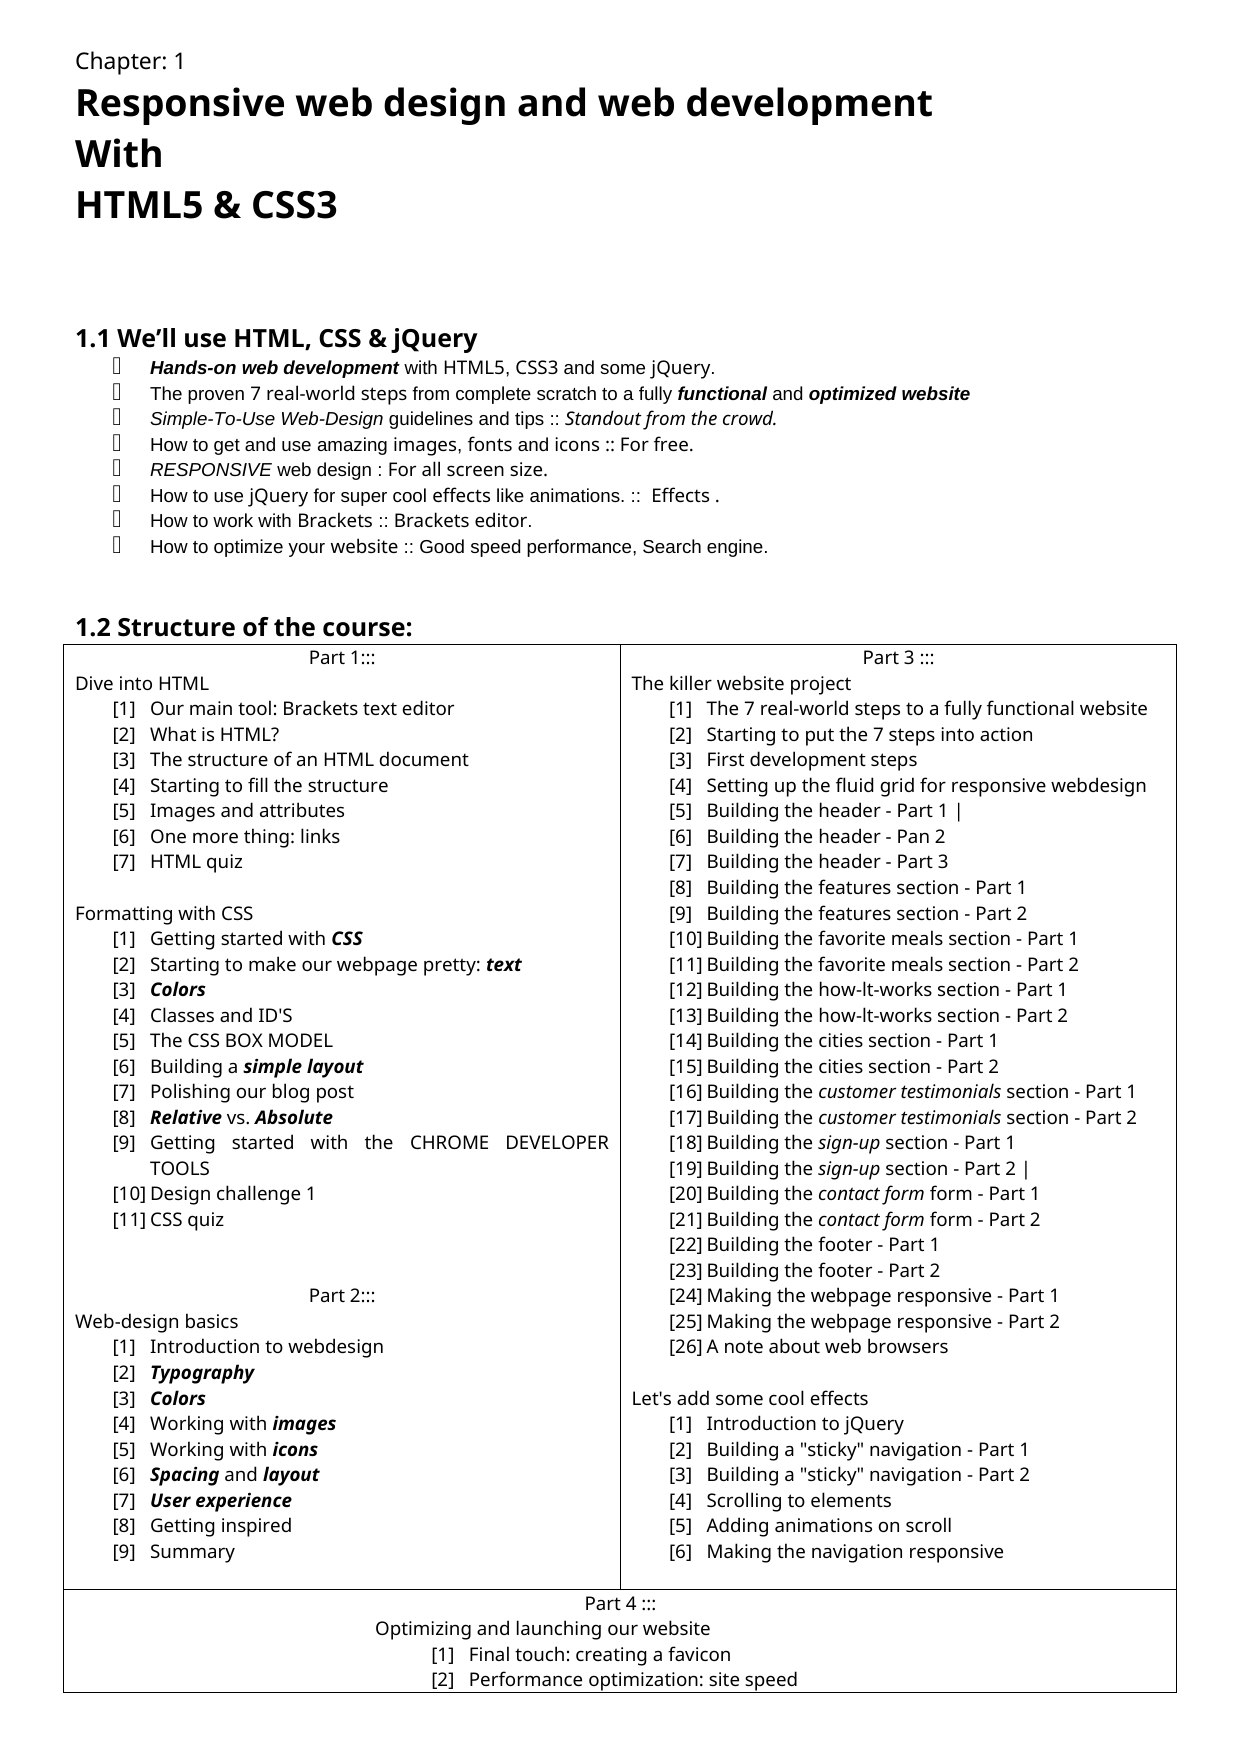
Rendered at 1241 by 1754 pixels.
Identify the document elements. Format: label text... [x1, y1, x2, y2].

list How to optimize your website :: Good speed performance, Search engine. [112, 533, 1165, 558]
text 1.2 Structure of the course: [75, 609, 1165, 644]
table_header Part 1::: Dive into HTML Our main tool: Brackets text editor What is HTML? The structure of an HTML document Starting to fill the structure Images and attributes One more thing: links HTML quiz Formatting with CSS Getting started with CSS Starting to make our webpage pretty: text Colors Classes and ID'S The CSS BOX MODEL Building a simple layout Polishing our blog post Relative vs. Absolute Getting started with the CHROME DEVELOPER TOOLS Design challenge 1 CSS quiz Part 2::: Web-design basics Introduction to webdesign Typography Colors Working with images Working with icons Spacing and layout User experience Getting inspired Summary [64, 645, 620, 1589]
text Responsive web design and web development [75, 76, 1165, 127]
list How to use jQuery for super cool effects like animations. :: Effects . [112, 482, 1165, 507]
list How to work with Brackets :: Brackets editor. [112, 507, 1165, 533]
list How to get and use amazing images, fonts and icons :: For free. [112, 431, 1165, 456]
table_header Part 3 ::: The killer website project The 7 real-world steps to a fully functional website Starting to put the 7 steps into action First development steps Setting up the fluid grid for responsive webdesign Building the header - Part 1 | Building the header - Pan 2 Building the header - Part 3 Building the features section - Part 1 Building the features section - Part 2 Building the favorite meals section - Part 1 Building the favorite meals section - Part 2 Building the how-lt-works section - Part 1 Building the how-lt-works section - Part 2 Building the cities section - Part 1 Building the cities section - Part 2 Building the customer testimonials section - Part 1 Building the customer testimonials section - Part 2 Building the sign-up section - Part 1 Building the sign-up section - Part 2 | Building the contact form form - Part 1 Building the contact form form - Part 2 Building the footer - Part 1 Building the footer - Part 2 Making the webpage responsive - Part 1 Making the webpage responsive - Part 2 A note about web browsers Let's add some cool effects Introduction to jQuery Building a "sticky" navigation - Part 1 Building a "sticky" navigation - Part 2 Scrolling to elements Adding animations on scroll Making the navigation responsive [621, 645, 1176, 1589]
text With [75, 127, 1165, 178]
list RESPONSIVE web design : For all screen size. [112, 456, 1165, 482]
list Simple-To-Use Web-Design guidelines and tips :: Standout from the crowd. [112, 405, 1165, 431]
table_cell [64, 1590, 1176, 1692]
text Chapter: 1 [75, 45, 1165, 76]
text 1.1 We’ll use HTML, CSS & jQuery [75, 320, 1165, 354]
text HTML5 & CSS3 [75, 178, 1165, 229]
list Hands-on web development with HTML5, CSS3 and some jQuery. [112, 354, 1165, 380]
list The proven 7 real-world steps from complete scratch to a fully functional and optimized website [112, 380, 1165, 405]
